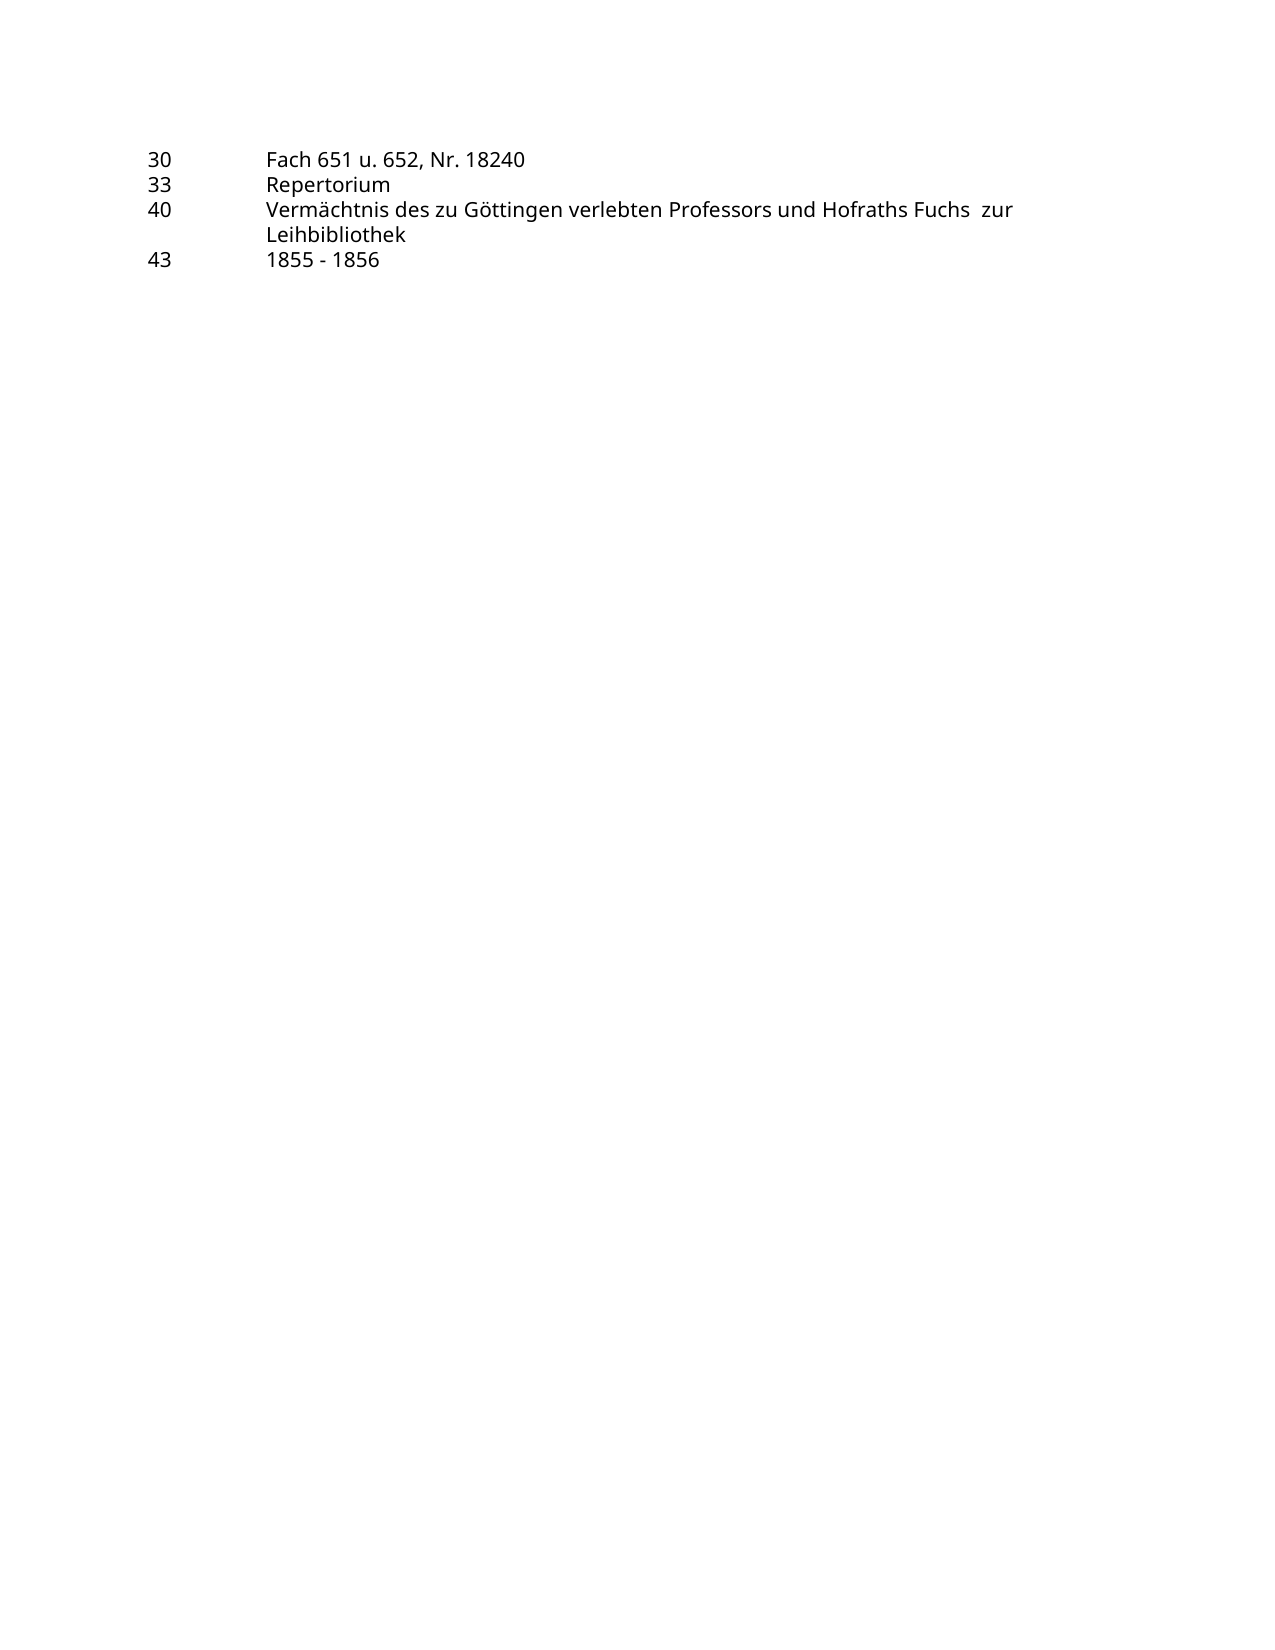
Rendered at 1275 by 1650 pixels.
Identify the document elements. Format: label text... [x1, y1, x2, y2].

text 33 Repertorium [148, 173, 1127, 198]
text 30 Fach 651 u. 652, Nr. 18240 [148, 148, 1127, 173]
text 40 Vermächtnis des zu o[Göttingen]o verlebten p[4{Professor}s und 7{Hofrath}s 1{Fuchs} 6{o[<Göttingen>]o}]p zur s[Leihbibliothek]s [148, 198, 1127, 248]
text 43 1855 - 1856 [148, 248, 1127, 273]
